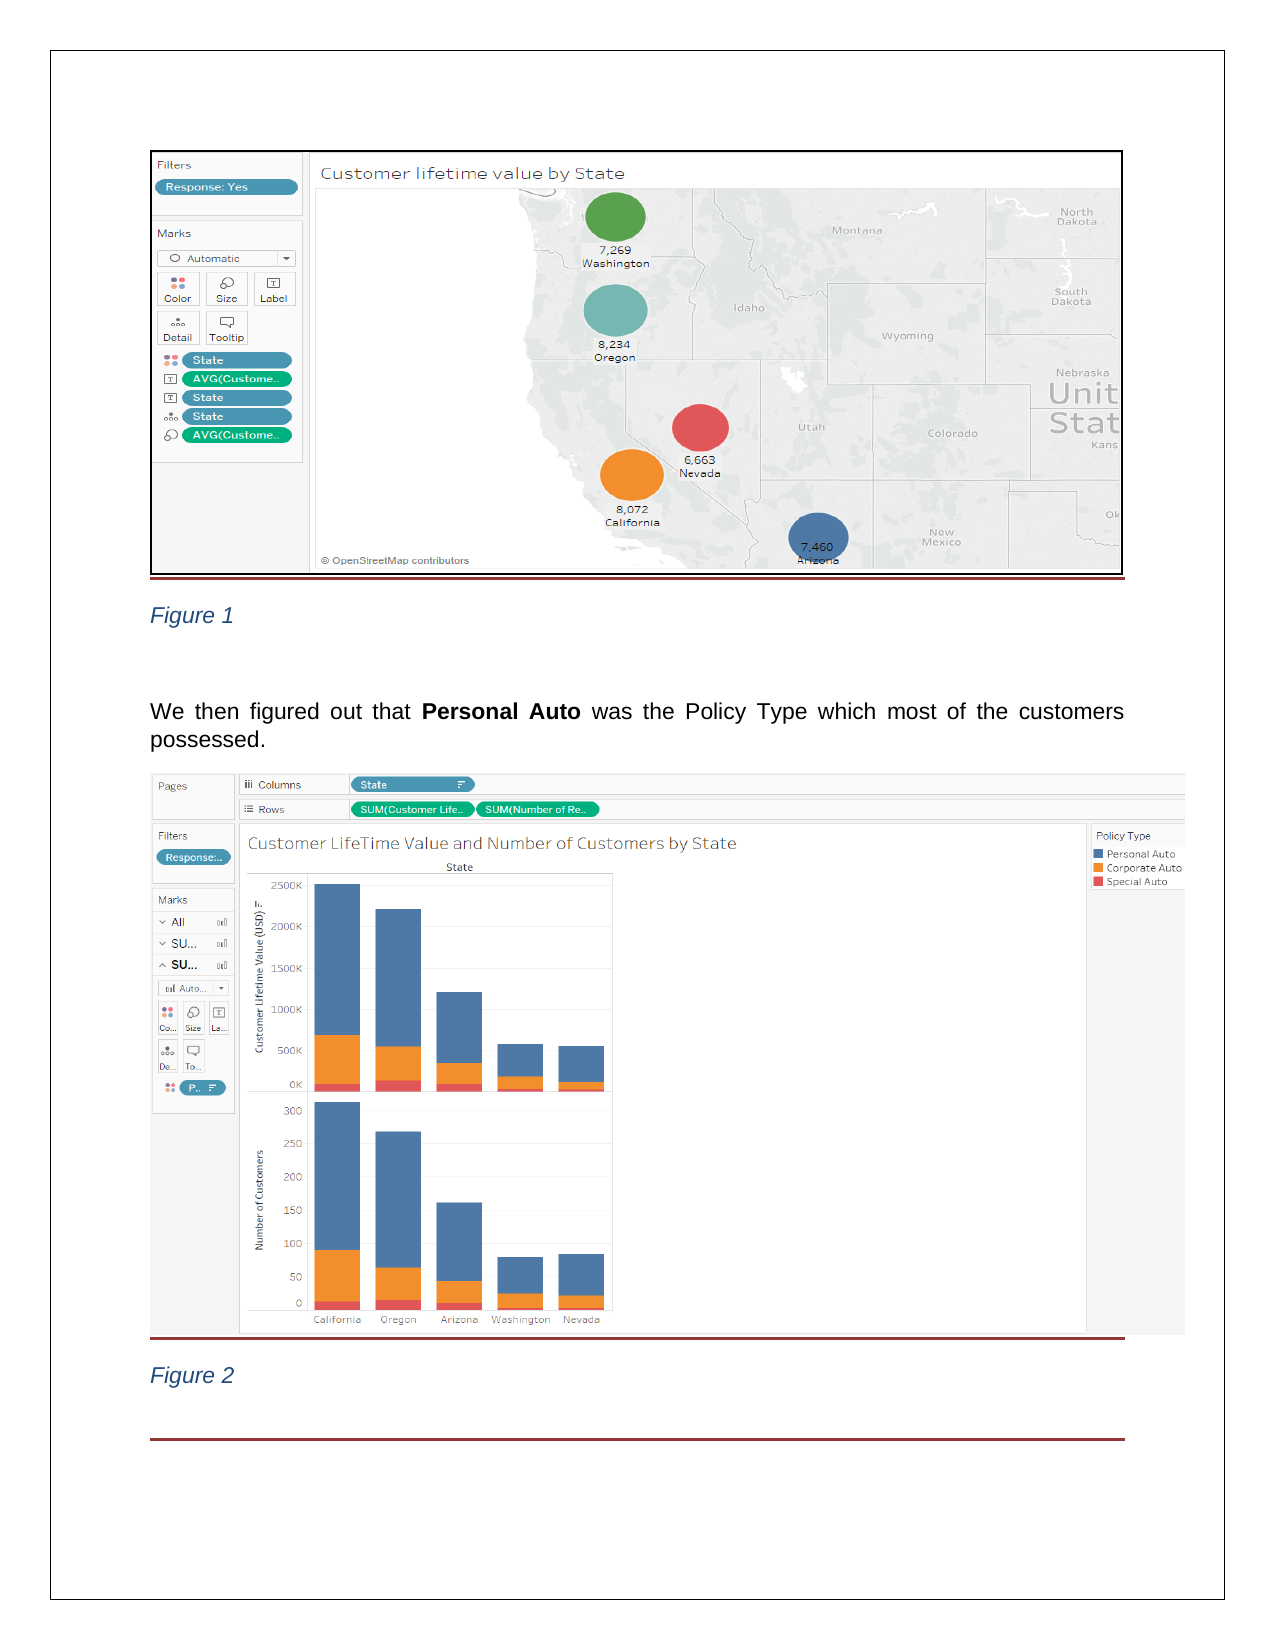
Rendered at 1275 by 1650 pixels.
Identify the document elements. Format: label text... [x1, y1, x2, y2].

text Figure 2 [150, 1362, 1125, 1388]
text Figure 1 [150, 602, 1125, 629]
text We then figured out that Personal Auto was the Policy Type which most of the customers possessed. [150, 698, 1125, 752]
picture [150, 773, 1186, 1335]
picture [152, 152, 1121, 573]
